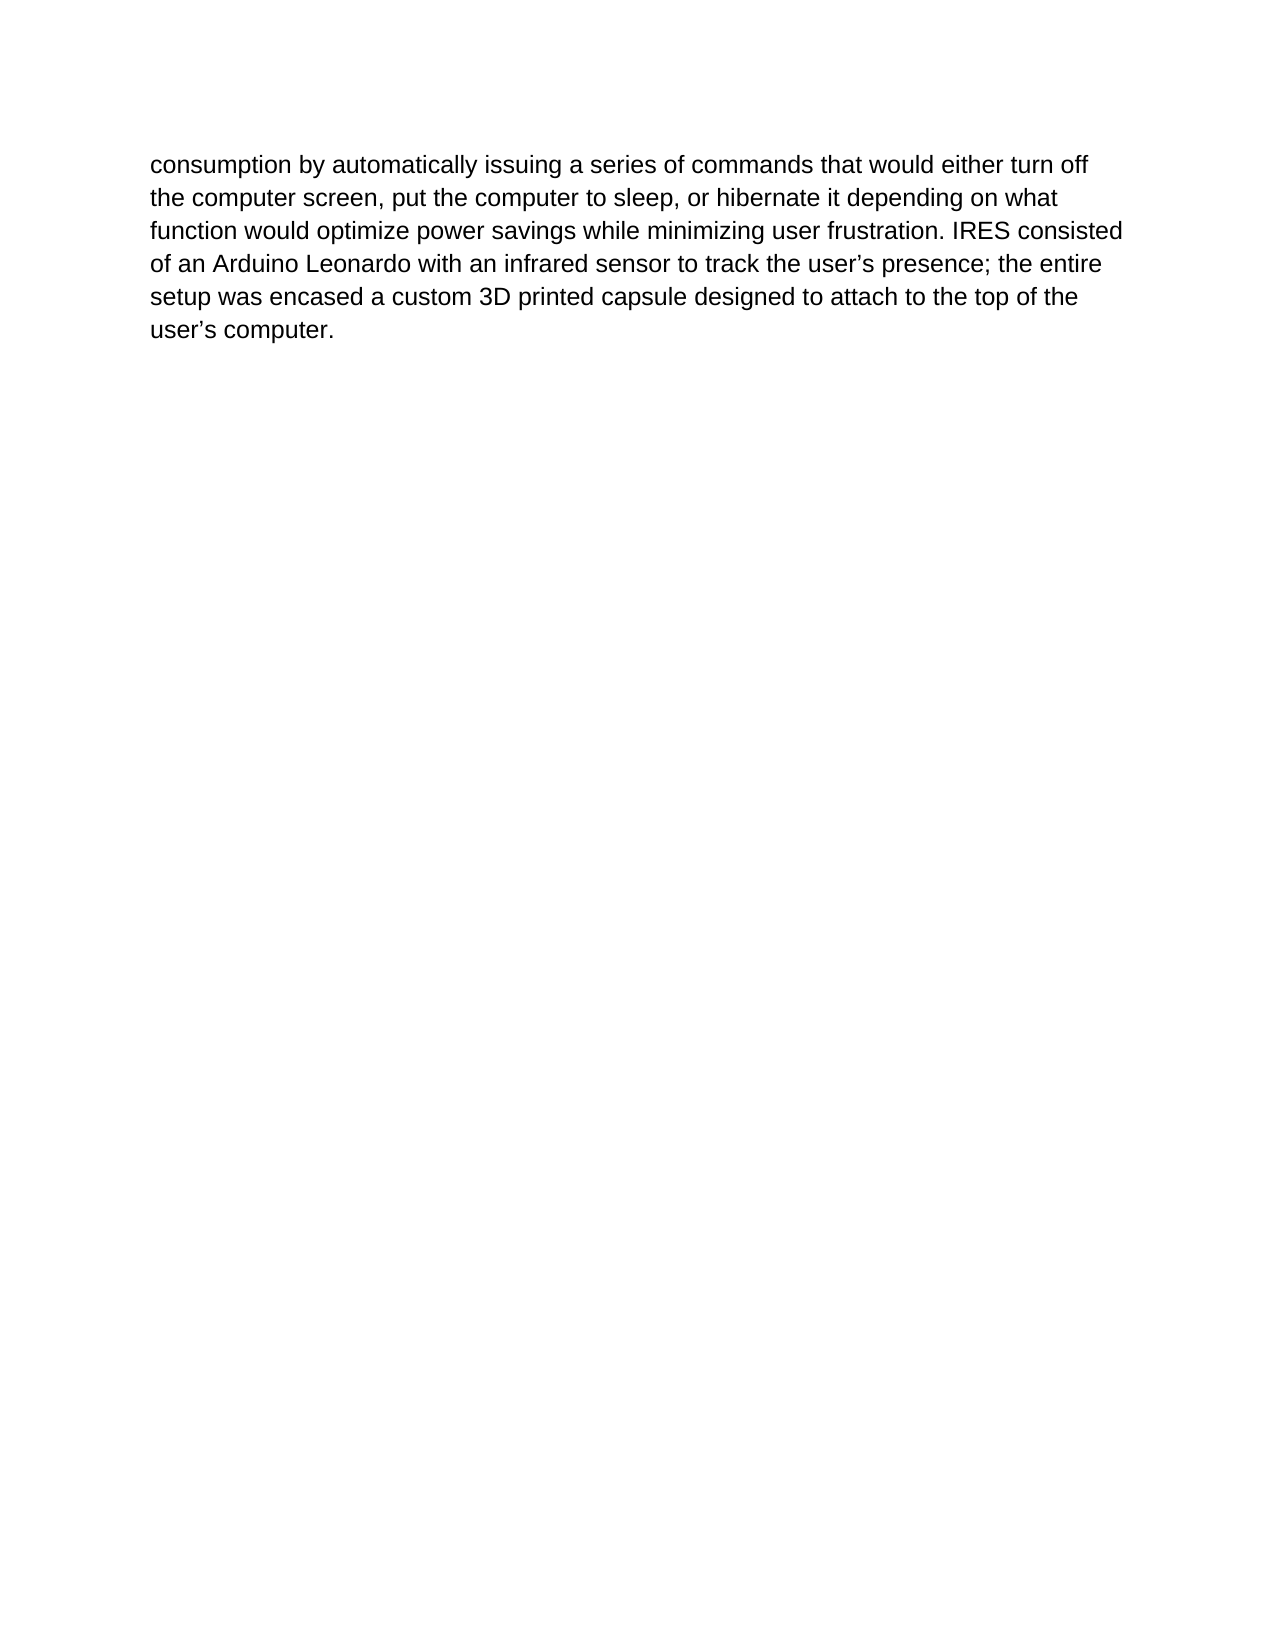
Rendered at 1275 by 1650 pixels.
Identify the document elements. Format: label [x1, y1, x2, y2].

text [150, 150, 1125, 344]
